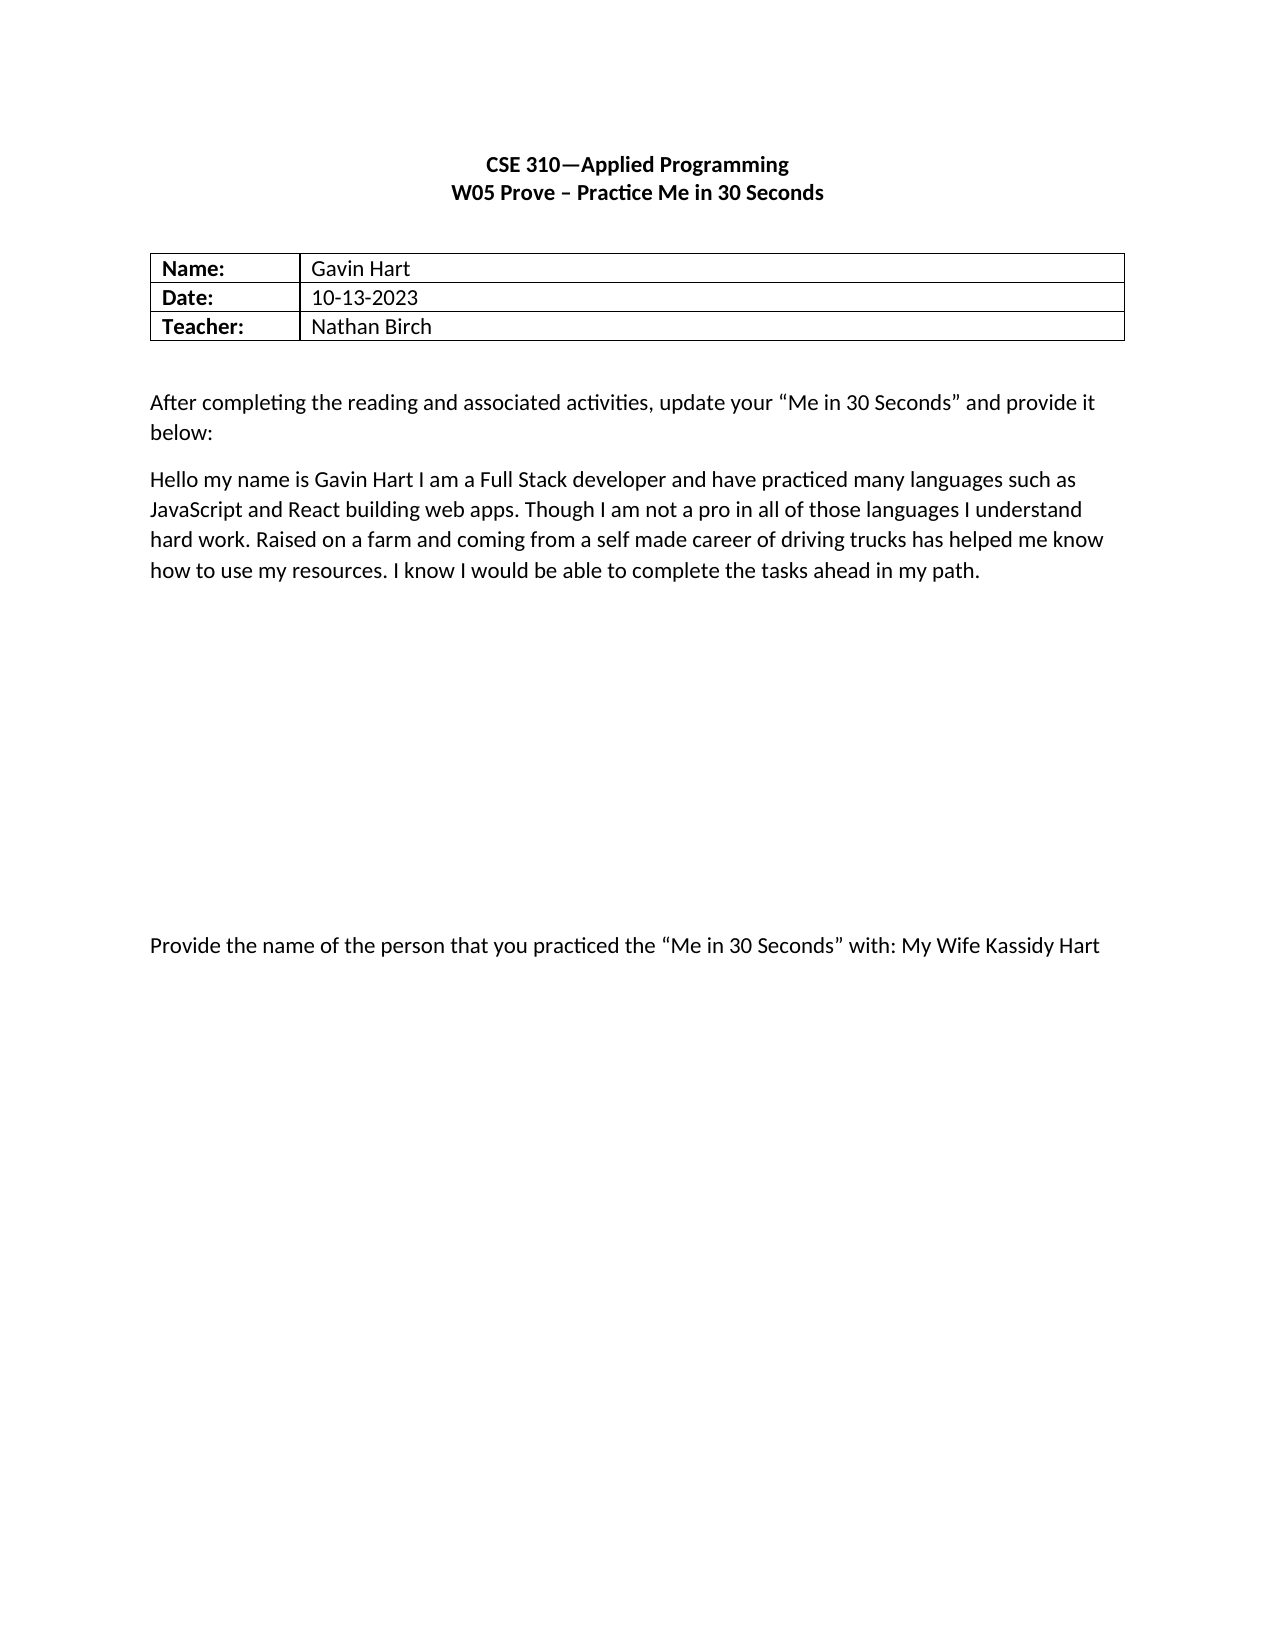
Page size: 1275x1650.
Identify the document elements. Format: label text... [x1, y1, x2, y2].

text After completing the reading and associated activities, update your “Me in 30 Seconds” and provide it below: [150, 388, 1125, 446]
table_header Gavin Hart [301, 254, 1124, 282]
table_cell Nathan Birch [301, 312, 1124, 340]
table_cell Teacher: [151, 312, 299, 340]
table_header Name: [151, 254, 299, 282]
text Hello my name is Gavin Hart I am a Full Stack developer and have practiced many languages such as JavaScript and React building web apps. Though I am not a pro in all of those languages I understand hard work. Raised on a farm and coming from a self made career of driving trucks has helped me know how to use my resources. I know I would be able to complete the tasks ahead in my path. [150, 465, 1125, 584]
text Provide the name of the person that you practiced the “Me in 30 Seconds” with: My Wife Kassidy Hart [150, 931, 1125, 959]
text CSE 310—Applied Programming [150, 150, 1125, 178]
table_cell Date: [151, 283, 299, 311]
table_cell 10-13-2023 [301, 283, 1124, 311]
text W05 Prove – Practice Me in 30 Seconds [150, 178, 1125, 206]
